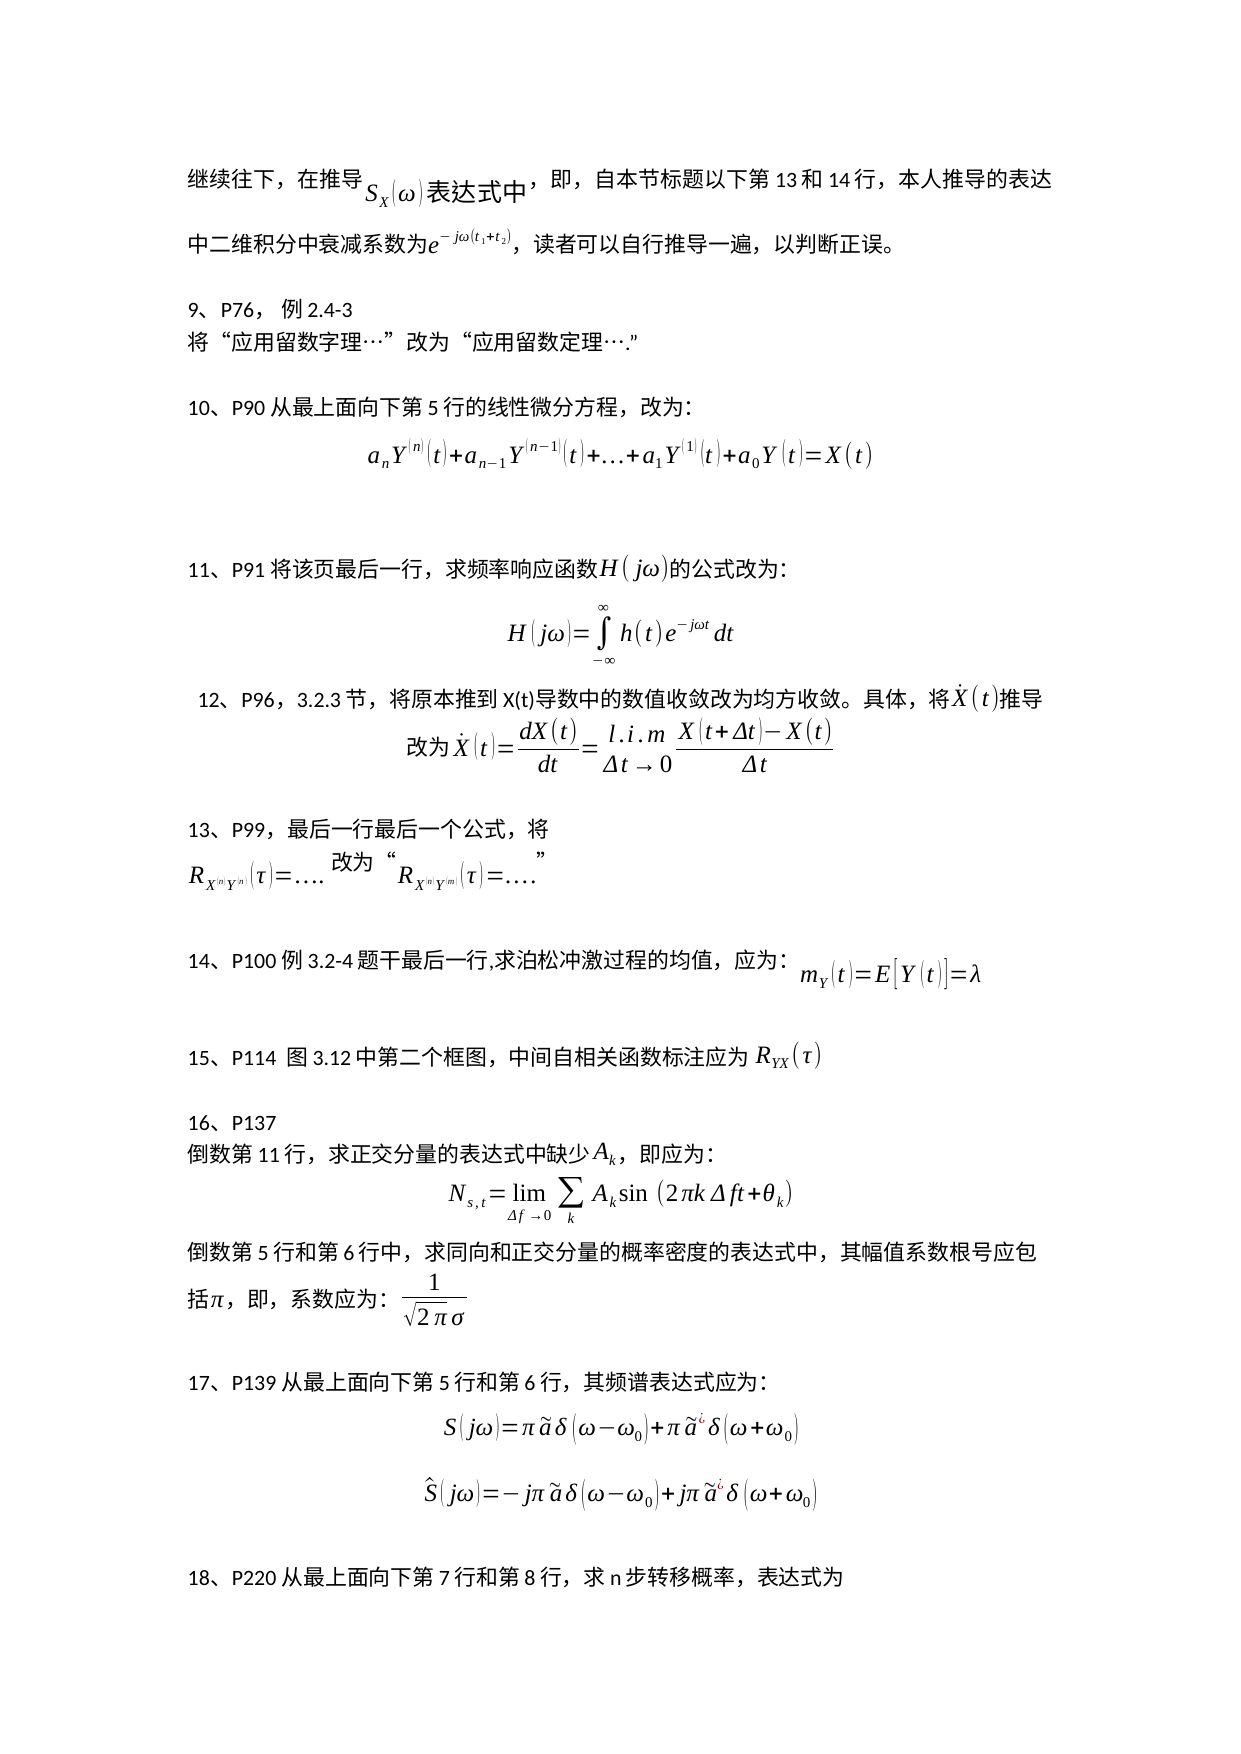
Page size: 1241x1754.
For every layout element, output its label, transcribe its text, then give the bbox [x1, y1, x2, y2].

text 倒数第5行和第6行中，求同向和正交分量的概率密度的表达式中，其幅值系数根号应包括，即，系数应为： [187, 1234, 1053, 1332]
text 将“应用留数字理…”改为“应用留数定理….” [187, 324, 1053, 357]
text 16、P137 [187, 1104, 1053, 1137]
text 15、P114 图3.12中第二个框图，中间自相关函数标注应为 [187, 1039, 1053, 1072]
text 11、P91 将该页最后一行，求频率响应函数的公式改为： [187, 552, 1053, 584]
text 9、P76， 例2.4-3 [187, 292, 1053, 324]
text 12、P96，3.2.3节，将原本推到X(t)导数中的数值收敛改为均方收敛。具体，将推导改为 [187, 682, 1053, 779]
text 10、P90 从最上面向下第5行的线性微分方程，改为： [187, 389, 1053, 422]
text 18、P220 从最上面向下第7行和第8行，求n步转移概率，表达式为 [187, 1559, 1053, 1592]
text 倒数第11行，求正交分量的表达式中缺少，即应为： [187, 1137, 1053, 1169]
text 13、P99，最后一行最后一个公式，将 [187, 812, 1053, 844]
text 17、P139 从最上面向下第5行和第6行，其频谱表达式应为： [187, 1364, 1053, 1397]
text 继续往下，在推导，即，自本节标题以下第13和14行，本人推导的表达中二维积分中衰减系数为，读者可以自行推导一遍，以判断正误。 [187, 162, 1053, 259]
text 14、P100 例3.2-4题干最后一行,求泊松冲激过程的均值，应为： [187, 942, 1053, 1007]
text 改为“” [187, 844, 1053, 909]
